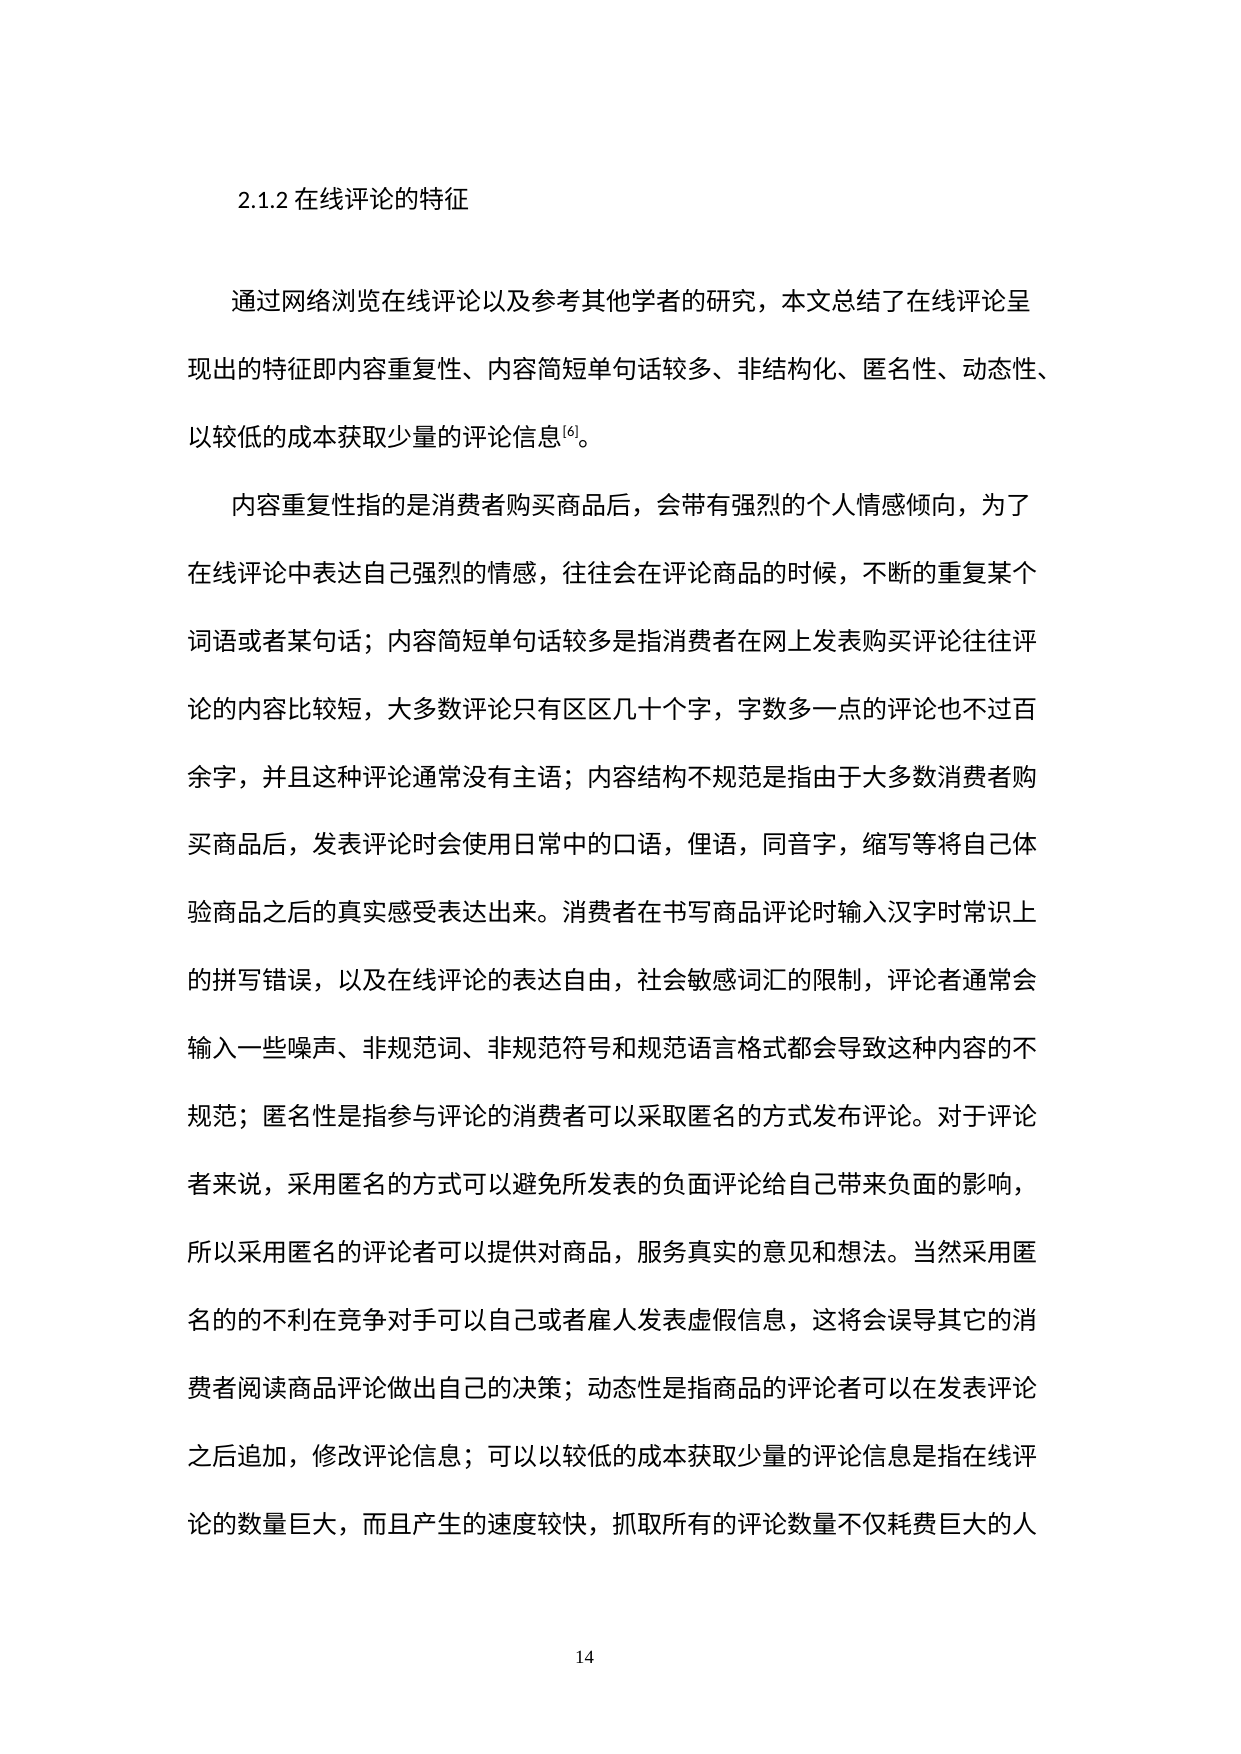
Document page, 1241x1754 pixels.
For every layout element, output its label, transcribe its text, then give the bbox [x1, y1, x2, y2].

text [187, 469, 1053, 1556]
subtitle 2.1.2 在线评论的特征 [187, 164, 1053, 232]
text 通过网络浏览在线评论以及参考其他学者的研究，本文总结了在线评论呈现出的特征即内容重复性、内容简短单句话较多、非结构化、匿名性、动态性、以较低的成本获取少量的评论信息[6]。 [187, 266, 1053, 469]
